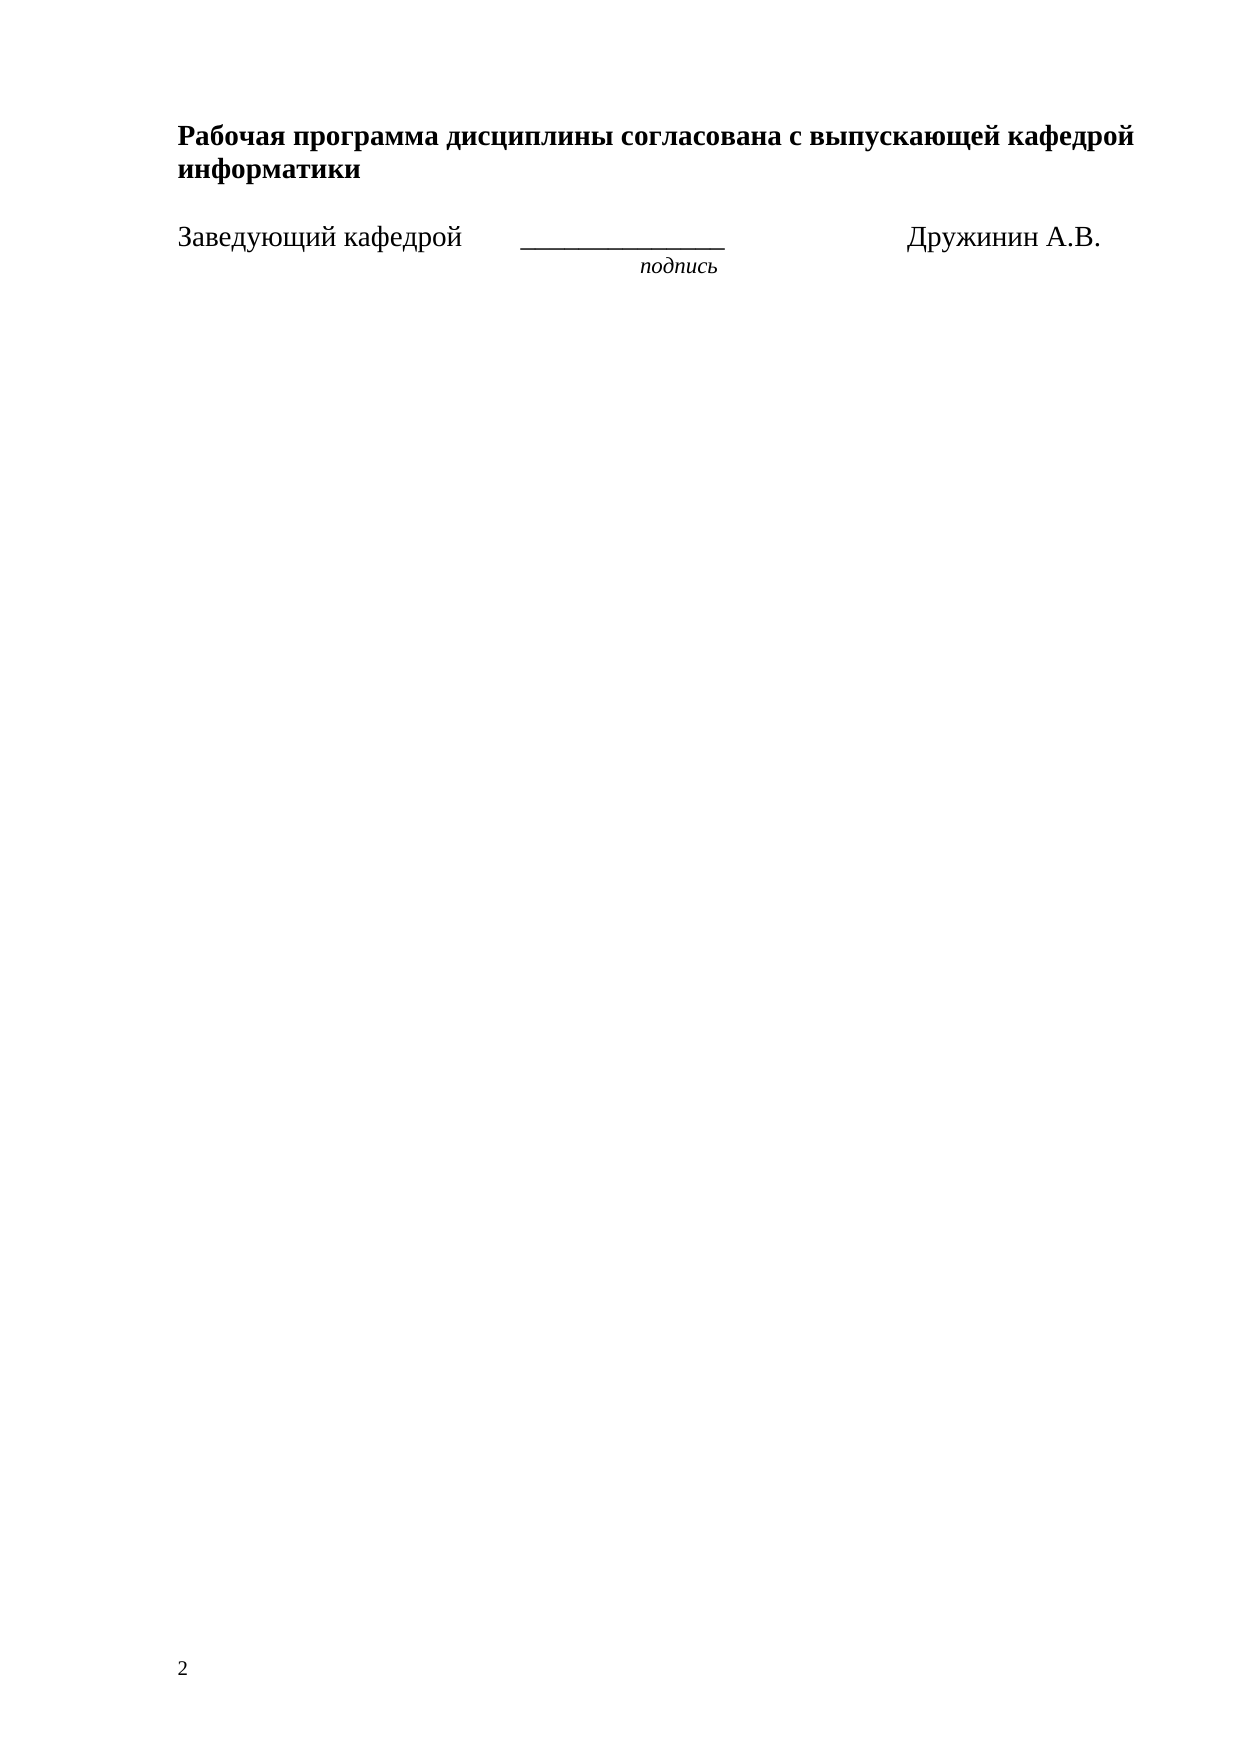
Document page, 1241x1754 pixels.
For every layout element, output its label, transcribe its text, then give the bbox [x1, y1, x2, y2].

text информатики [177, 152, 1152, 185]
text Заведующий кафедрой ______________ Дружинин А.В. [177, 219, 1152, 252]
text Рабочая программа дисциплины согласована с выпускающей кафедрой [177, 118, 1152, 152]
text подпись [177, 252, 1152, 279]
